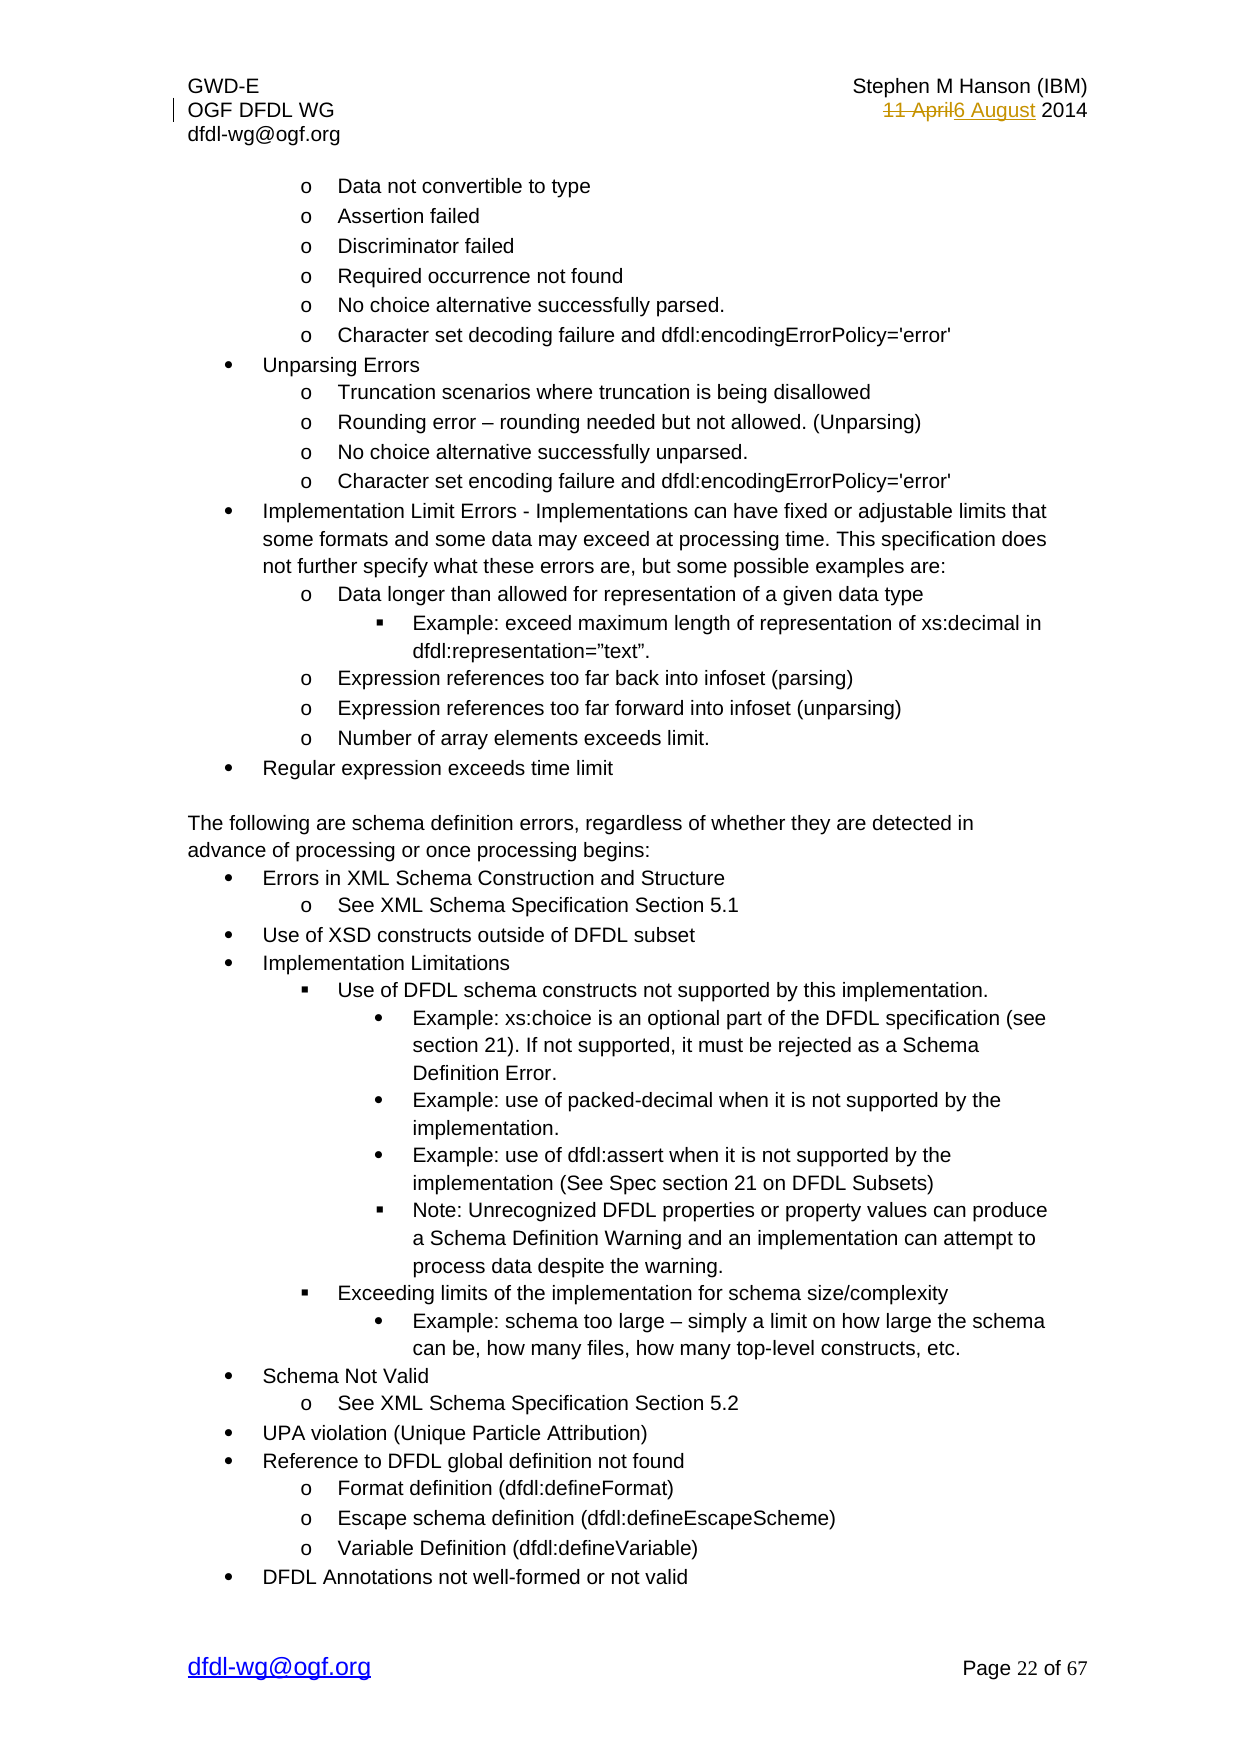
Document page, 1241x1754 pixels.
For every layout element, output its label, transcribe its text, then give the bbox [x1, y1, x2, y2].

list See XML Schema Specification Section 5.2 [300, 1391, 1053, 1417]
list Rounding error – rounding needed but not allowed. (Unparsing) [300, 410, 1053, 436]
list Use of XSD constructs outside of DFDL subset [225, 923, 1053, 947]
text The following are schema definition errors, regardless of whether they are detected in advance of processing or once processing begins: [187, 810, 1053, 862]
list Example: xs:choice is an optional part of the DFDL specification (see section 21). If not supported, it must be rejected as a Schema Definition Error. [375, 1006, 1053, 1084]
list Data longer than allowed for representation of a given data type [300, 581, 1053, 607]
list Format definition (dfdl:defineFormat) [300, 1476, 1053, 1502]
list Implementation Limitations [225, 950, 1053, 974]
list Schema Not Valid [225, 1364, 1053, 1388]
list Truncation scenarios where truncation is being disallowed [300, 380, 1053, 406]
list Escape schema definition (dfdl:defineEscapeScheme) [300, 1506, 1053, 1532]
list Example: schema too large – simply a limit on how large the schema can be, how many files, how many top-level constructs, etc. [375, 1308, 1053, 1360]
list Exceeding limits of the implementation for schema size/complexity [300, 1281, 1053, 1305]
list Use of DFDL schema constructs not supported by this implementation. [300, 978, 1053, 1002]
list Character set decoding failure and dfdl:encodingErrorPolicy='error' [300, 323, 1053, 349]
list No choice alternative successfully unparsed. [300, 439, 1053, 465]
list Expression references too far back into infoset (parsing) [300, 666, 1053, 692]
list Variable Definition (dfdl:defineVariable) [300, 1536, 1053, 1561]
list Example: use of packed-decimal when it is not supported by the implementation. [375, 1088, 1053, 1140]
list Example: exceed maximum length of representation of xs:decimal in dfdl:representation=”text”. [375, 611, 1053, 663]
list Data not convertible to type [300, 174, 1053, 200]
list Unparsing Errors [225, 352, 1053, 377]
list Discriminator failed [300, 234, 1053, 259]
list Implementation Limit Errors - Implementations can have fixed or adjustable limits that some formats and some data may exceed at processing time. This specification does not further specify what these errors are, but some possible examples are: [225, 499, 1053, 578]
list Number of array elements exceeds limit. [300, 726, 1053, 751]
list UPA violation (Unique Particle Attribution) [225, 1421, 1053, 1445]
list Regular expression exceeds time limit [225, 755, 1053, 779]
list Assertion failed [300, 204, 1053, 230]
list Reference to DFDL global definition not found [225, 1448, 1053, 1473]
list Errors in XML Schema Construction and Structure [225, 865, 1053, 889]
list Note: Unrecognized DFDL properties or property values can produce a Schema Definition Warning and an implementation can attempt to process data despite the warning. [375, 1198, 1053, 1277]
list See XML Schema Specification Section 5.1 [300, 893, 1053, 919]
list Character set encoding failure and dfdl:encodingErrorPolicy='error' [300, 469, 1053, 495]
list DFDL Annotations not well-formed or not valid [225, 1565, 1053, 1589]
list Expression references too far forward into infoset (unparsing) [300, 696, 1053, 722]
list No choice alternative successfully parsed. [300, 293, 1053, 319]
list Example: use of dfdl:assert when it is not supported by the implementation (See Spec section 21 on DFDL Subsets) [375, 1143, 1053, 1195]
list Required occurrence not found [300, 263, 1053, 289]
